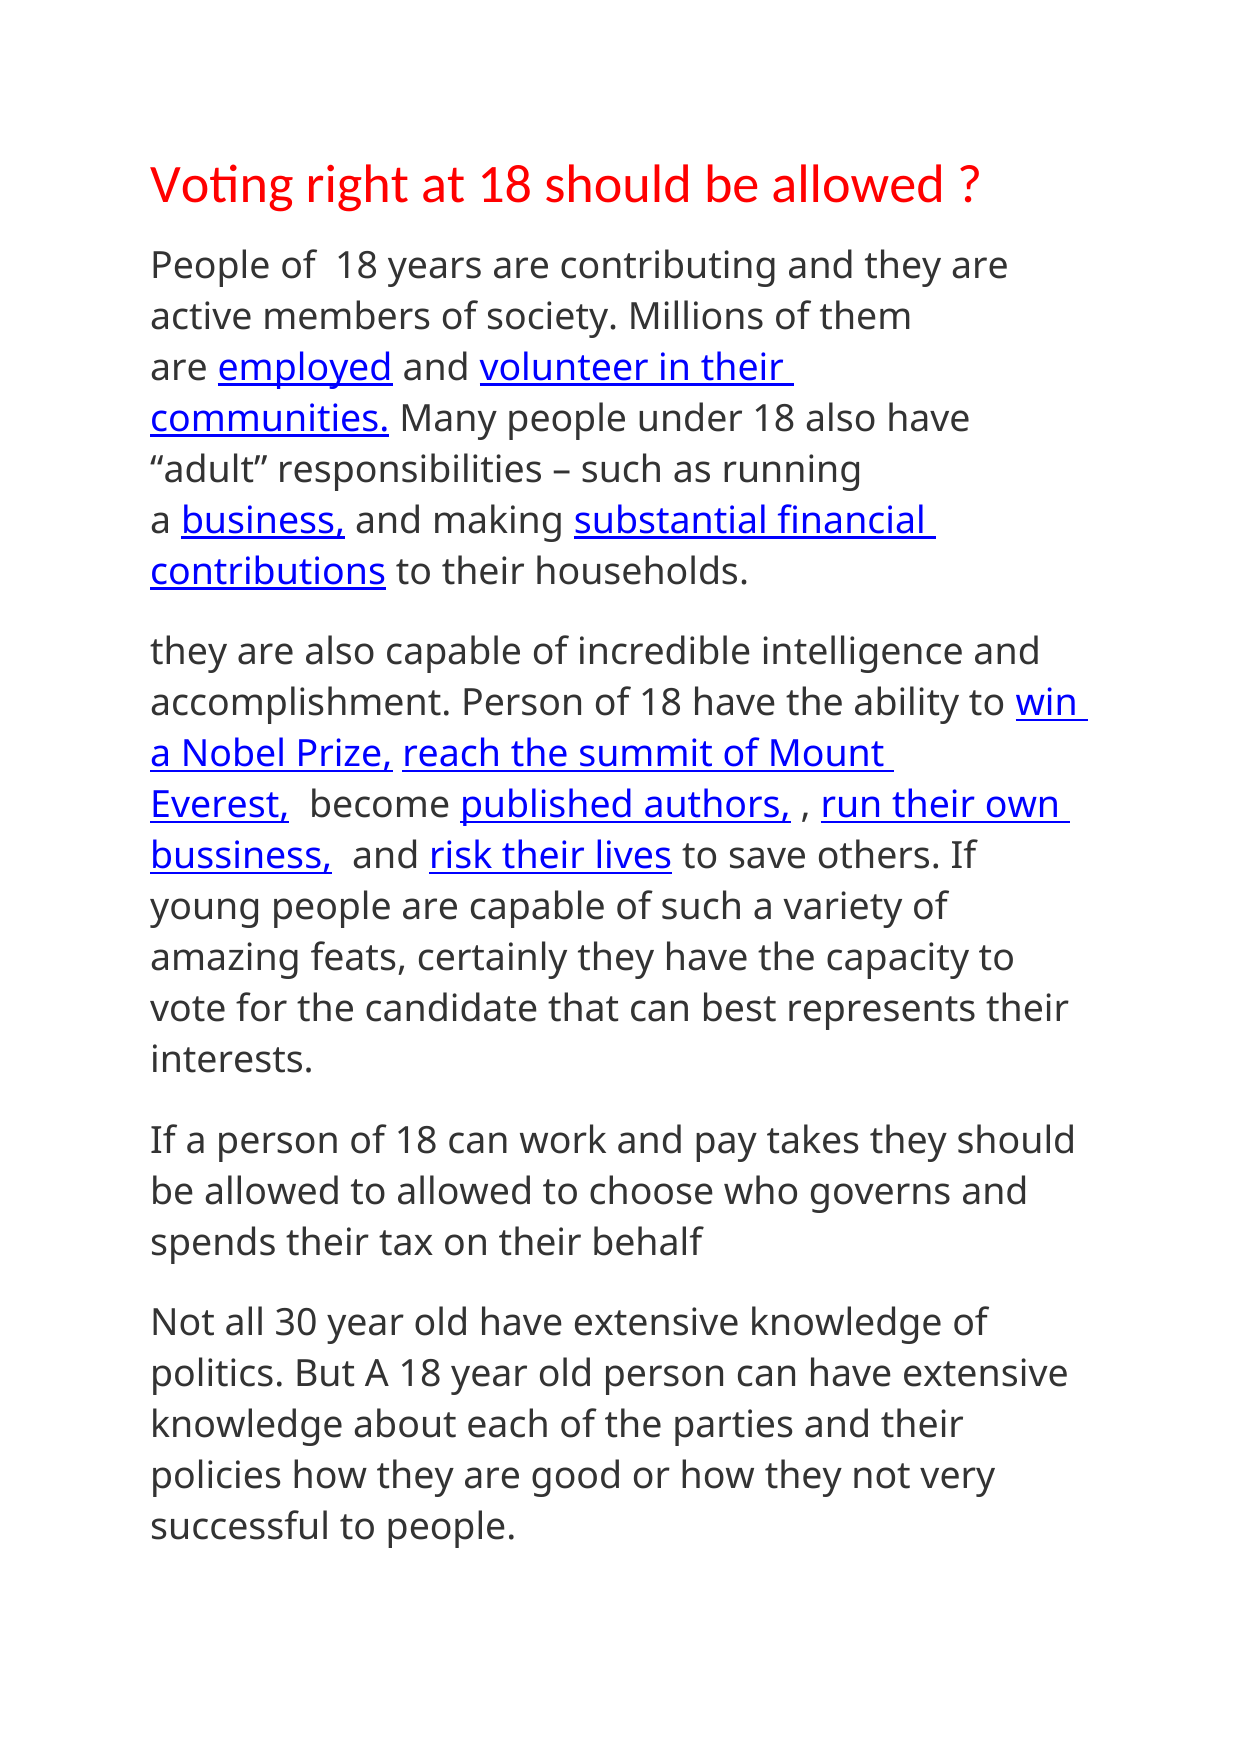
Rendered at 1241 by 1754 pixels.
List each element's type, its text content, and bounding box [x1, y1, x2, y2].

text People of 18 years are contributing and they are active members of society. Millions of them are employed and volunteer in their communities. Many people under 18 also have “adult” responsibilities – such as running a business, and making substantial financial contributions to their households. [150, 238, 1090, 595]
text If a person of 18 can work and pay takes they should be allowed to allowed to choose who governs and spends their tax on their behalf [702, 1113, 1090, 1266]
text Voting right at 18 should be allowed ? [150, 150, 1090, 216]
text Not all 30 year old have extensive knowledge of politics. But A 18 year old person can have extensive knowledge about each of the parties and their policies how they are good or how they not very successful to people. [150, 1295, 1090, 1551]
text they are also capable of incredible intelligence and accomplishment. Person of 18 have the ability to win a Nobel Prize, reach the summit of Mount Everest, become published authors, , run their own bussiness, and risk their lives to save others. If young people are capable of such a variety of amazing feats, certainly they have the capacity to vote for the candidate that can best represents their interests. [150, 624, 1090, 1084]
